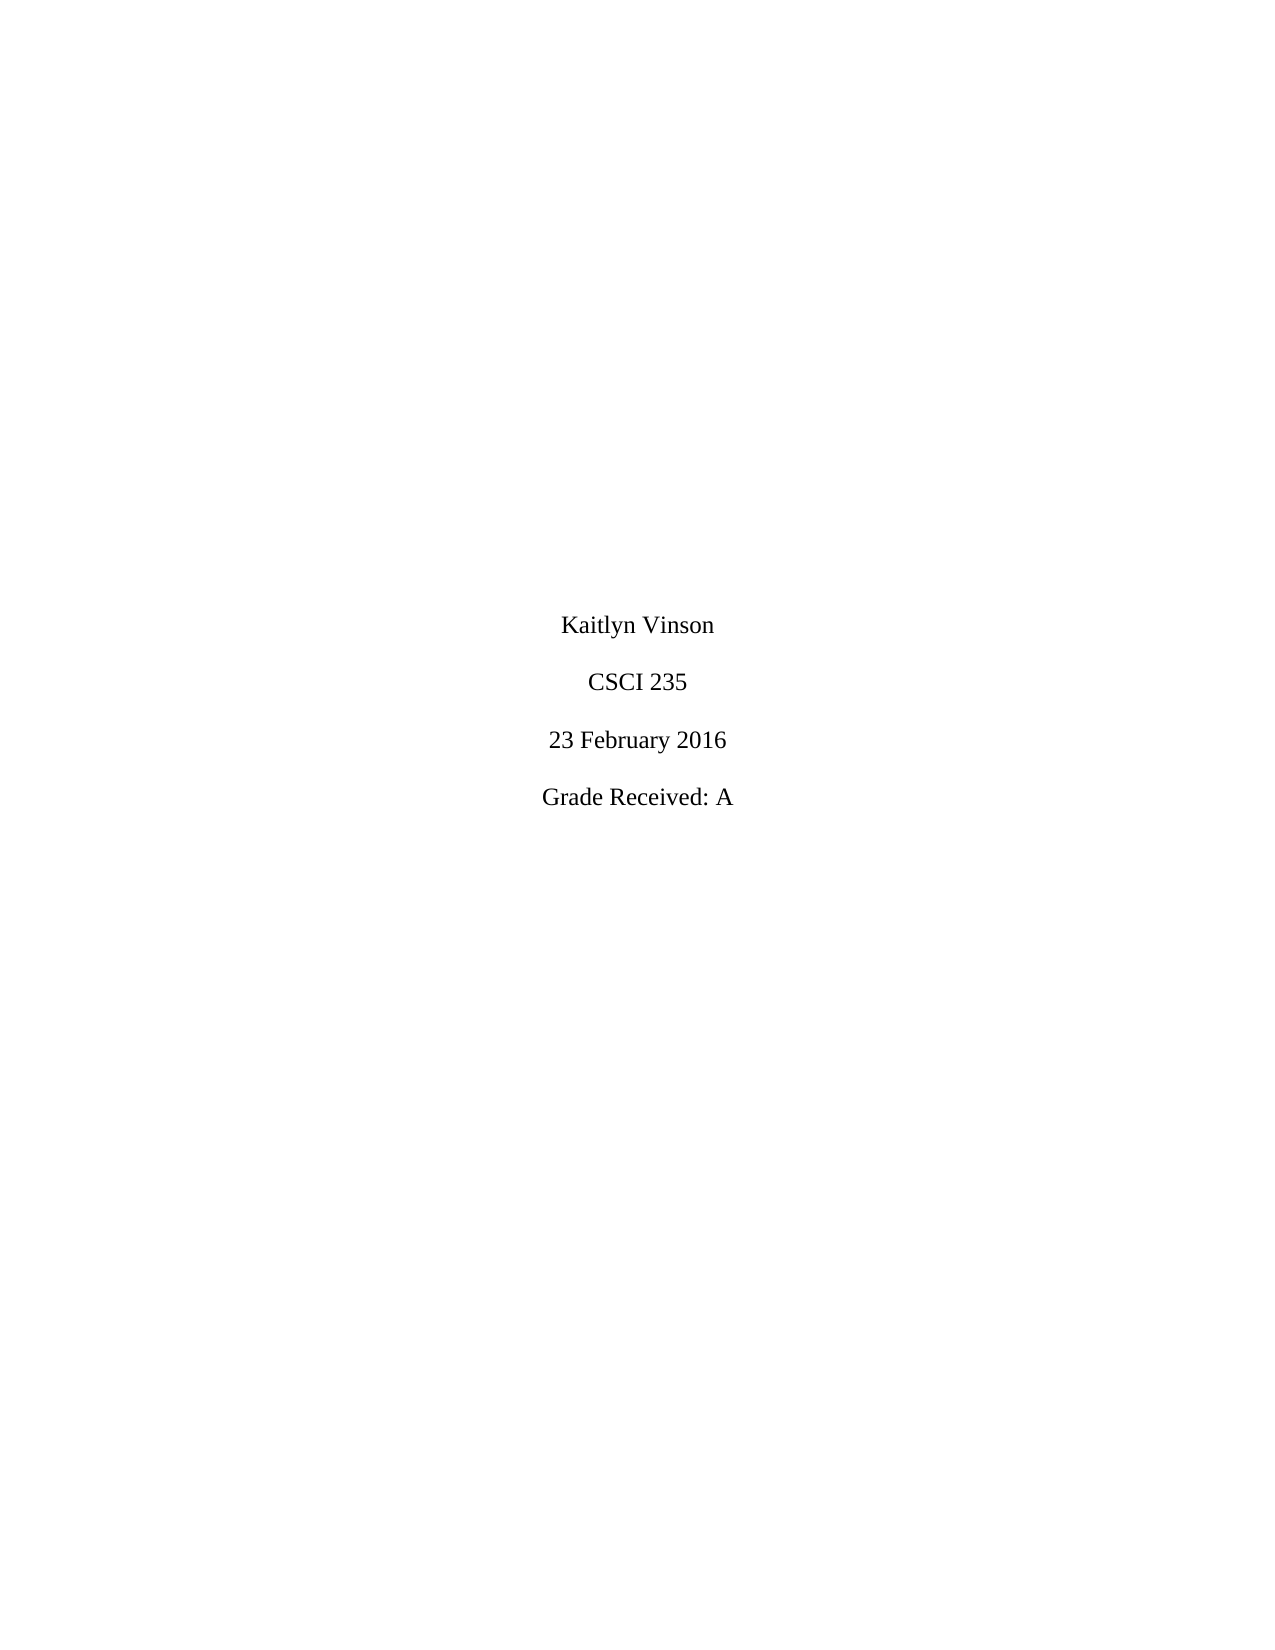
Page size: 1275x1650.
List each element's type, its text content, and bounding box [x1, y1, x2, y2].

text CSCI 235 [150, 667, 1125, 696]
text Kaitlyn Vinson [150, 610, 1125, 639]
text Grade Received: A [150, 782, 1125, 811]
text 23 February 2016 [150, 725, 1125, 754]
